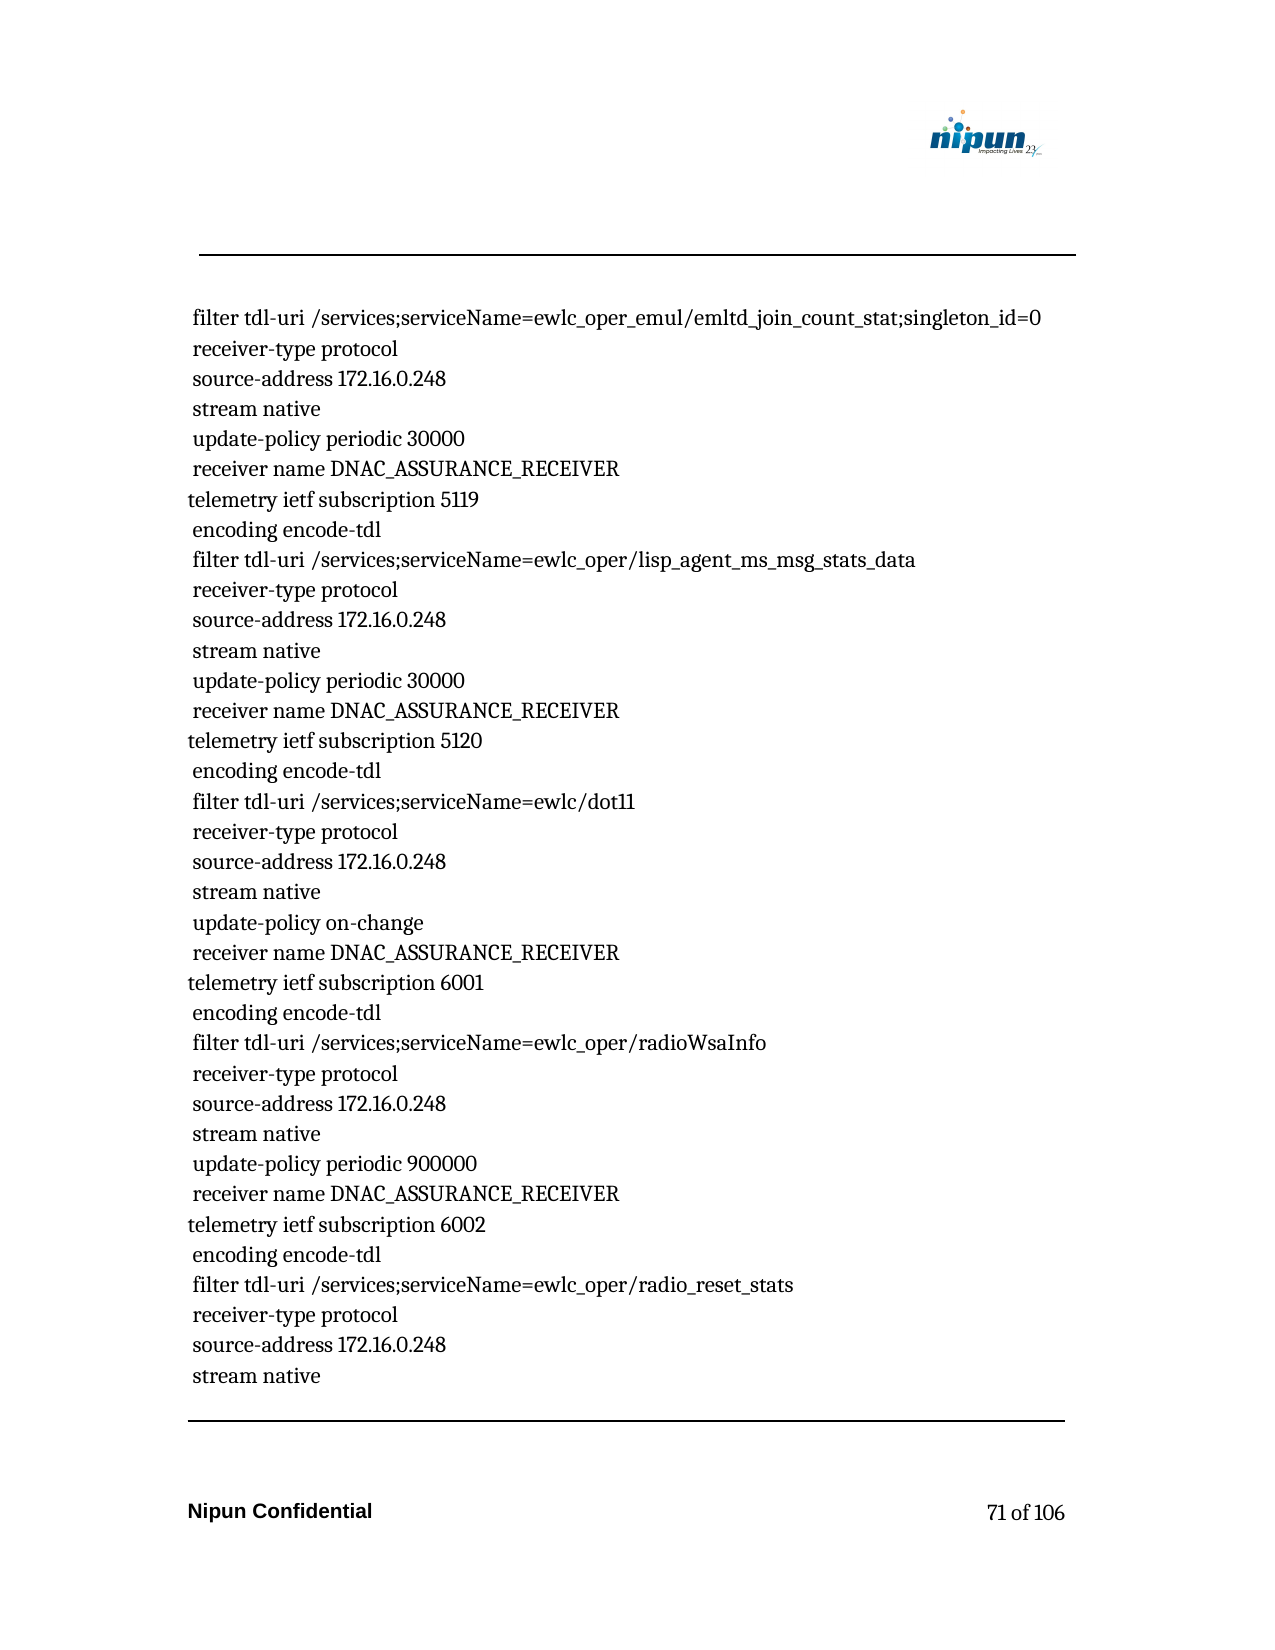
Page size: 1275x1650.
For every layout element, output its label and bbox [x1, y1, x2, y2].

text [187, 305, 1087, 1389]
picture [907, 101, 1058, 177]
